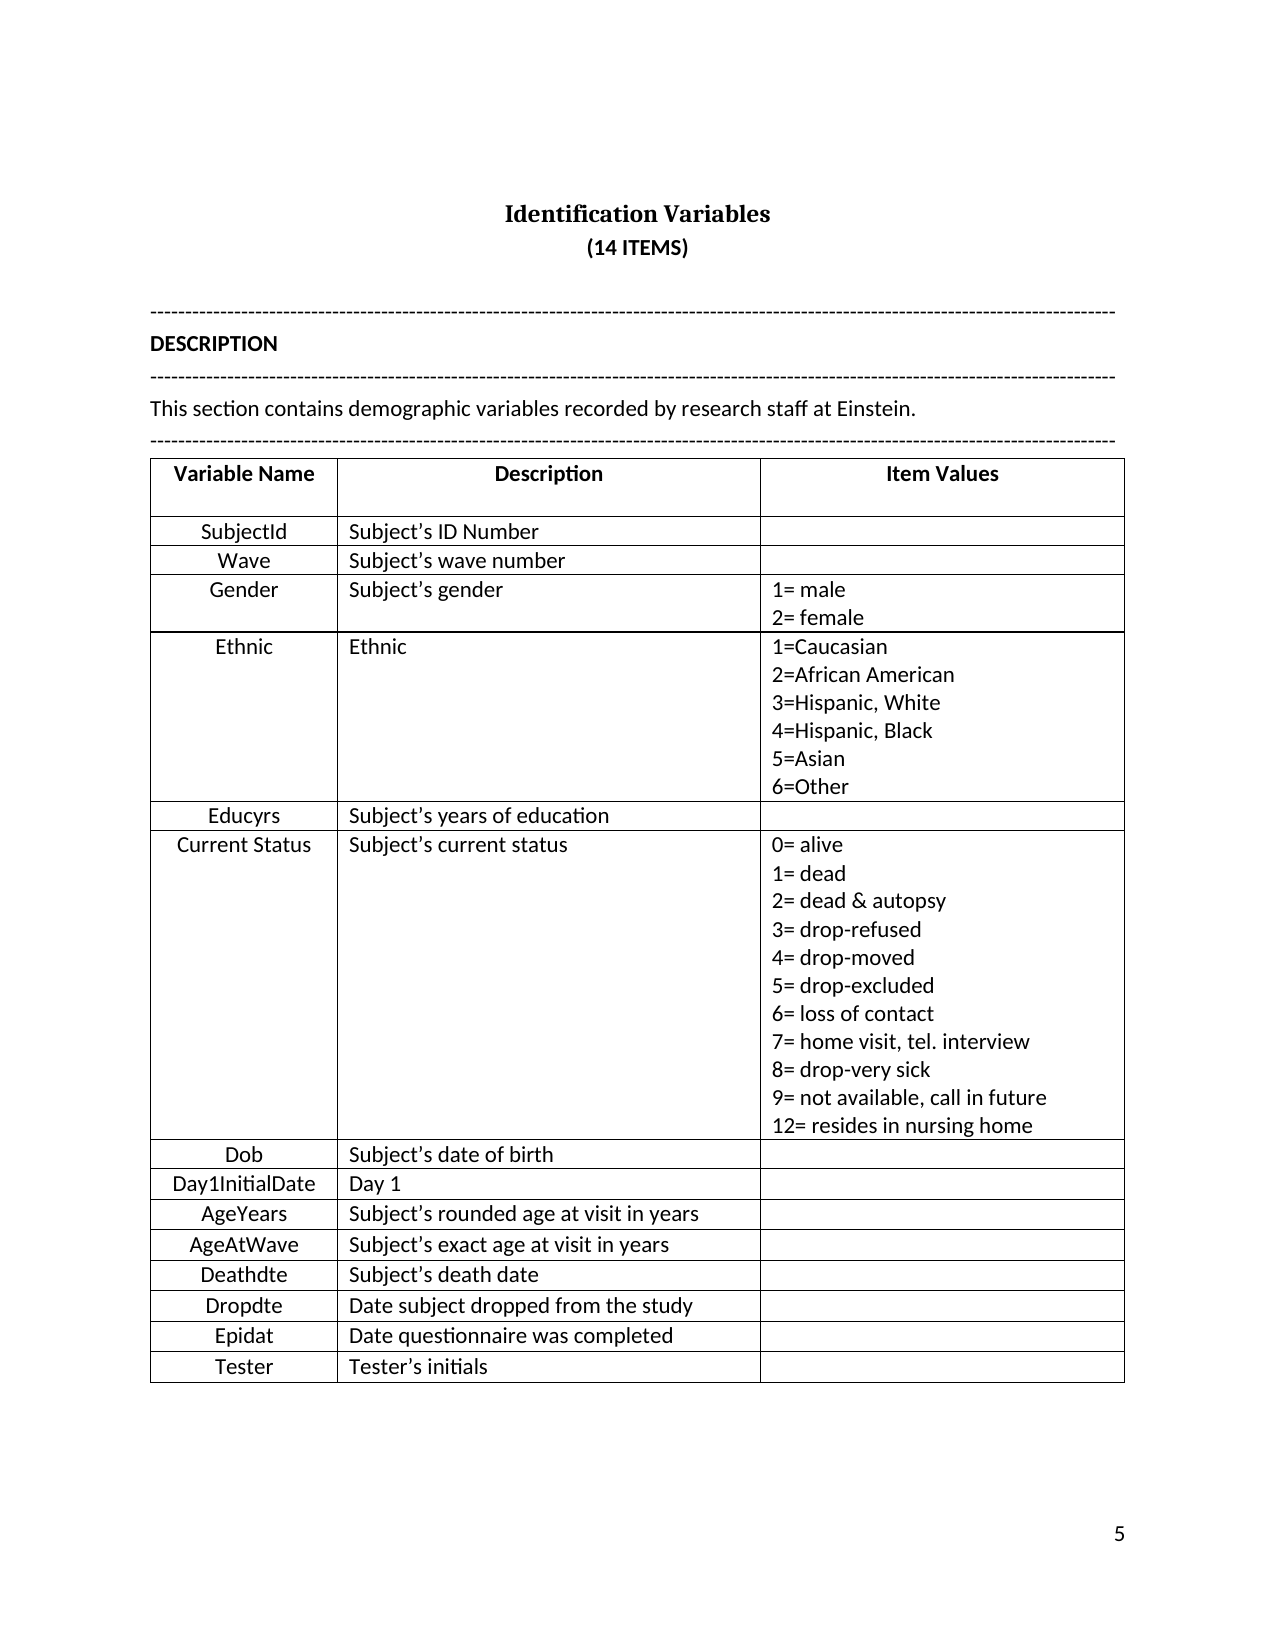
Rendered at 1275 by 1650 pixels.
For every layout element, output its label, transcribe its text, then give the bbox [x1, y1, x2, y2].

table_cell [761, 1140, 1124, 1168]
table_cell [761, 1200, 1124, 1229]
table_cell Subject’s ID Number [338, 517, 760, 545]
table_cell [761, 1169, 1124, 1198]
table_cell Deathdte [151, 1261, 337, 1290]
table_cell 0= alive 1= dead 2= dead & autopsy 3= drop-refused 4= drop-moved 5= drop-excluded 6= loss of contact 7= home visit, tel. interview 8= drop-very sick 9= not available, call in future 12= resides in nursing home [761, 831, 1124, 1139]
table_cell Subject’s date of birth [338, 1140, 760, 1168]
text DESCRIPTION [150, 329, 1125, 358]
table_cell Subject’s rounded age at visit in years [338, 1200, 760, 1229]
table_cell [761, 1261, 1124, 1290]
text This section contains demographic variables recorded by research staff at Einstein. [150, 394, 1125, 422]
table_cell Subject’s wave number [338, 546, 760, 574]
table_cell Gender [151, 575, 337, 631]
table_cell Subject’s years of education [338, 802, 760, 829]
table_cell [761, 1352, 1124, 1382]
table_cell Dob [151, 1140, 337, 1168]
table_header Description [338, 459, 760, 516]
table_cell Day 1 [338, 1169, 760, 1198]
table_cell AgeYears [151, 1200, 337, 1229]
table_cell Subject’s death date [338, 1261, 760, 1290]
text ------------------------------------------------------------------------------------------------------------------------------------------ [150, 426, 1125, 454]
table_cell SubjectId [151, 517, 337, 545]
table_cell Tester [151, 1352, 337, 1382]
table_cell Tester’s initials [338, 1352, 760, 1382]
table_cell Epidat [151, 1322, 337, 1351]
text (14 ITEMS) [150, 233, 1125, 261]
table_cell Date subject dropped from the study [338, 1291, 760, 1321]
table_cell [761, 517, 1124, 545]
table_cell [761, 546, 1124, 574]
table_cell Dropdte [151, 1291, 337, 1321]
table_cell Subject’s exact age at visit in years [338, 1230, 760, 1259]
table_cell [761, 802, 1124, 829]
table_cell Date questionnaire was completed [338, 1322, 760, 1351]
table_cell [761, 1322, 1124, 1351]
table_cell Wave [151, 546, 337, 574]
table_cell [761, 1230, 1124, 1259]
table_cell [761, 1291, 1124, 1321]
table_header Item Values [761, 459, 1124, 516]
table_cell Subject’s current status [338, 831, 760, 1139]
table_cell Subject’s gender [338, 575, 760, 631]
table_cell Current Status [151, 831, 337, 1139]
subtitle Identification Variables [150, 200, 1125, 229]
table_cell Ethnic [151, 633, 337, 801]
table_cell AgeAtWave [151, 1230, 337, 1259]
table_cell 1=Caucasian 2=African American 3=Hispanic, White 4=Hispanic, Black 5=Asian 6=Other [761, 633, 1124, 801]
table_cell Ethnic [338, 633, 760, 801]
table_cell 1= male 2= female [761, 575, 1124, 631]
text ------------------------------------------------------------------------------------------------------------------------------------------ [150, 297, 1125, 325]
text ------------------------------------------------------------------------------------------------------------------------------------------ [150, 362, 1125, 390]
table_header Variable Name [151, 459, 337, 516]
table_cell Educyrs [151, 802, 337, 829]
table_cell Day1InitialDate [151, 1169, 337, 1198]
